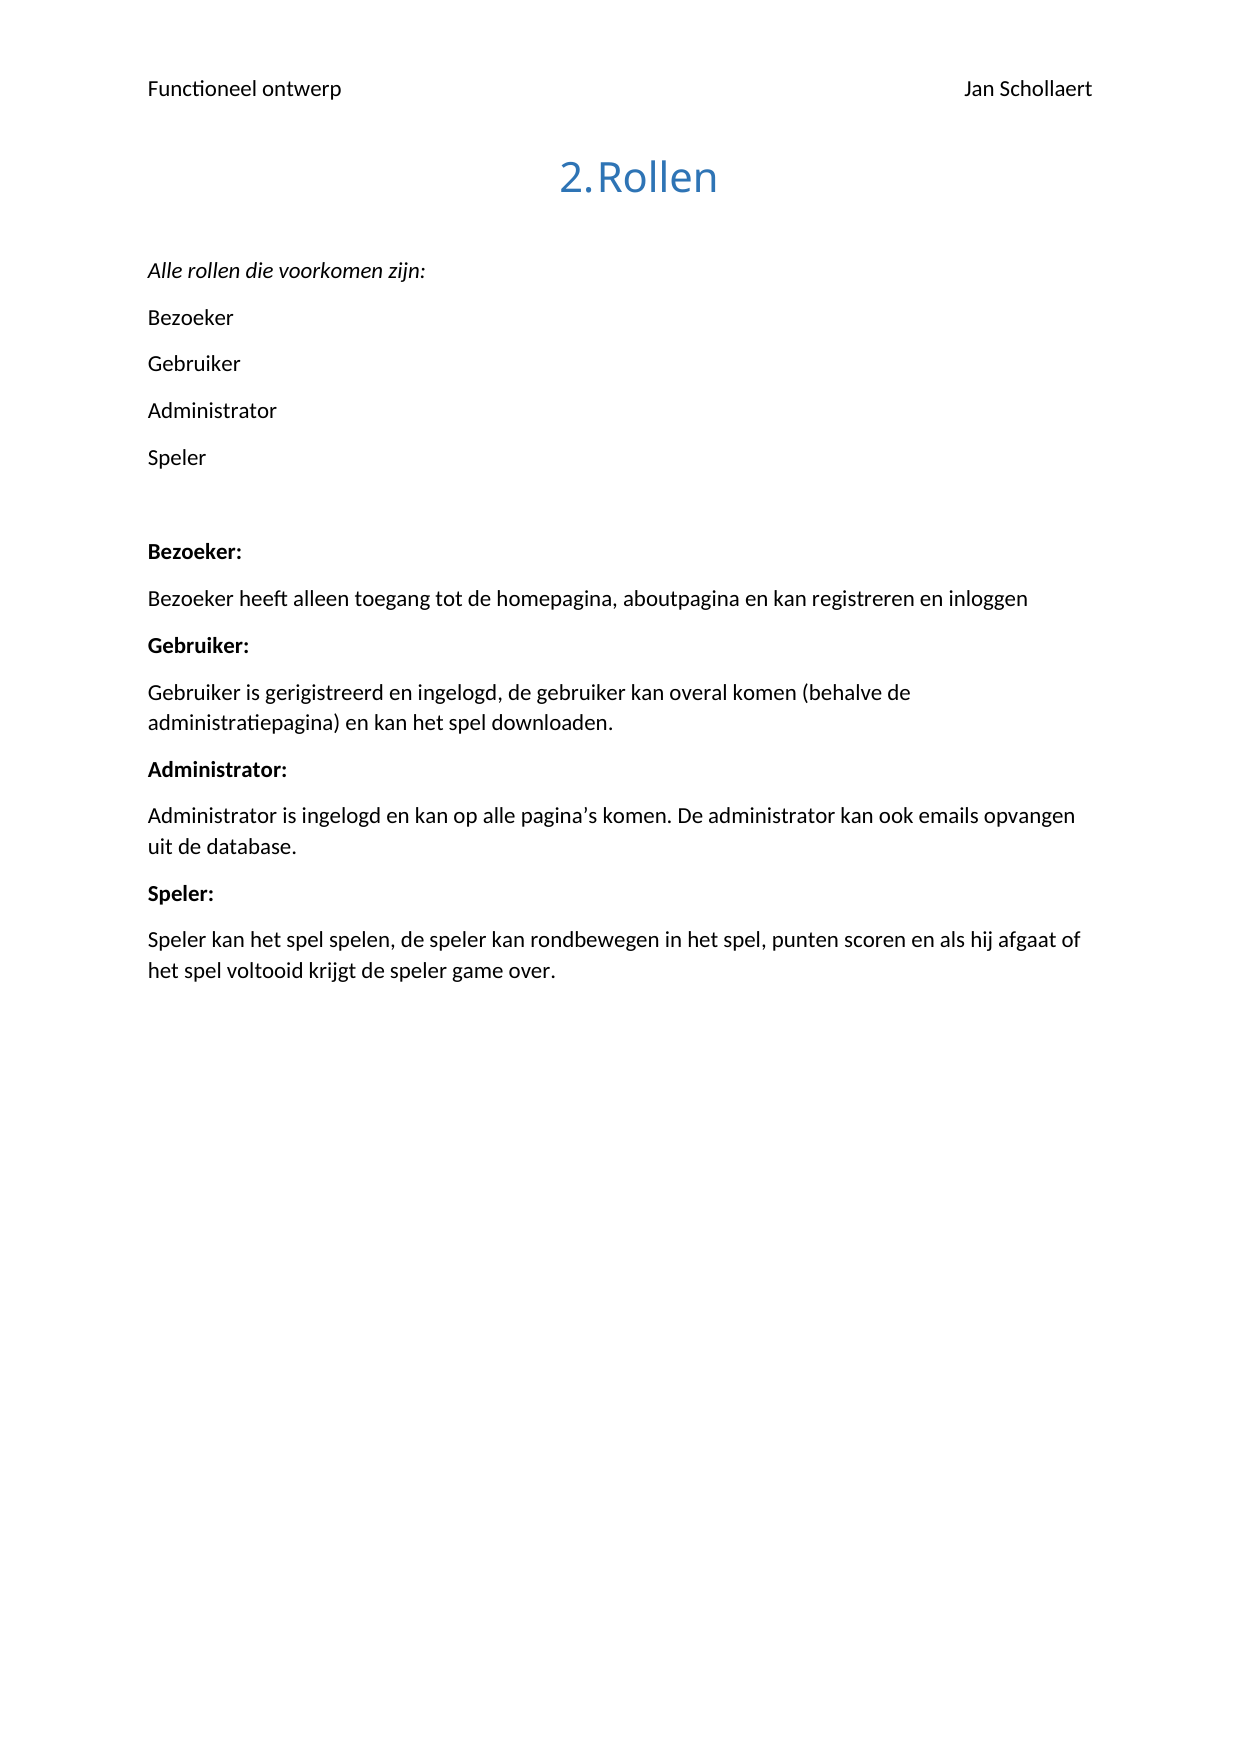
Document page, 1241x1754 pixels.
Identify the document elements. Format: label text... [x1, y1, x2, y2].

text Administrator [148, 396, 1093, 424]
text Speler [148, 443, 1093, 471]
text Speler: [148, 879, 1093, 907]
text Administrator is ingelogd en kan op alle pagina’s komen. De administrator kan ook emails opvangen uit de database. [148, 802, 1093, 860]
text Alle rollen die voorkomen zijn: [148, 256, 1093, 284]
text Bezoeker: [148, 537, 1093, 565]
text Bezoeker [148, 303, 1093, 331]
subtitle Rollen [185, 148, 1093, 204]
text Gebruiker: [148, 631, 1093, 659]
text Administrator: [148, 755, 1093, 783]
text Gebruiker [148, 349, 1093, 377]
text Gebruiker is gerigistreerd en ingelogd, de gebruiker kan overal komen (behalve de administratiepagina) en kan het spel downloaden. [148, 678, 1093, 736]
text Bezoeker heeft alleen toegang tot de homepagina, aboutpagina en kan registreren en inloggen [148, 584, 1093, 612]
text Speler kan het spel spelen, de speler kan rondbewegen in het spel, punten scoren en als hij afgaat of het spel voltooid krijgt de speler game over. [148, 926, 1093, 984]
